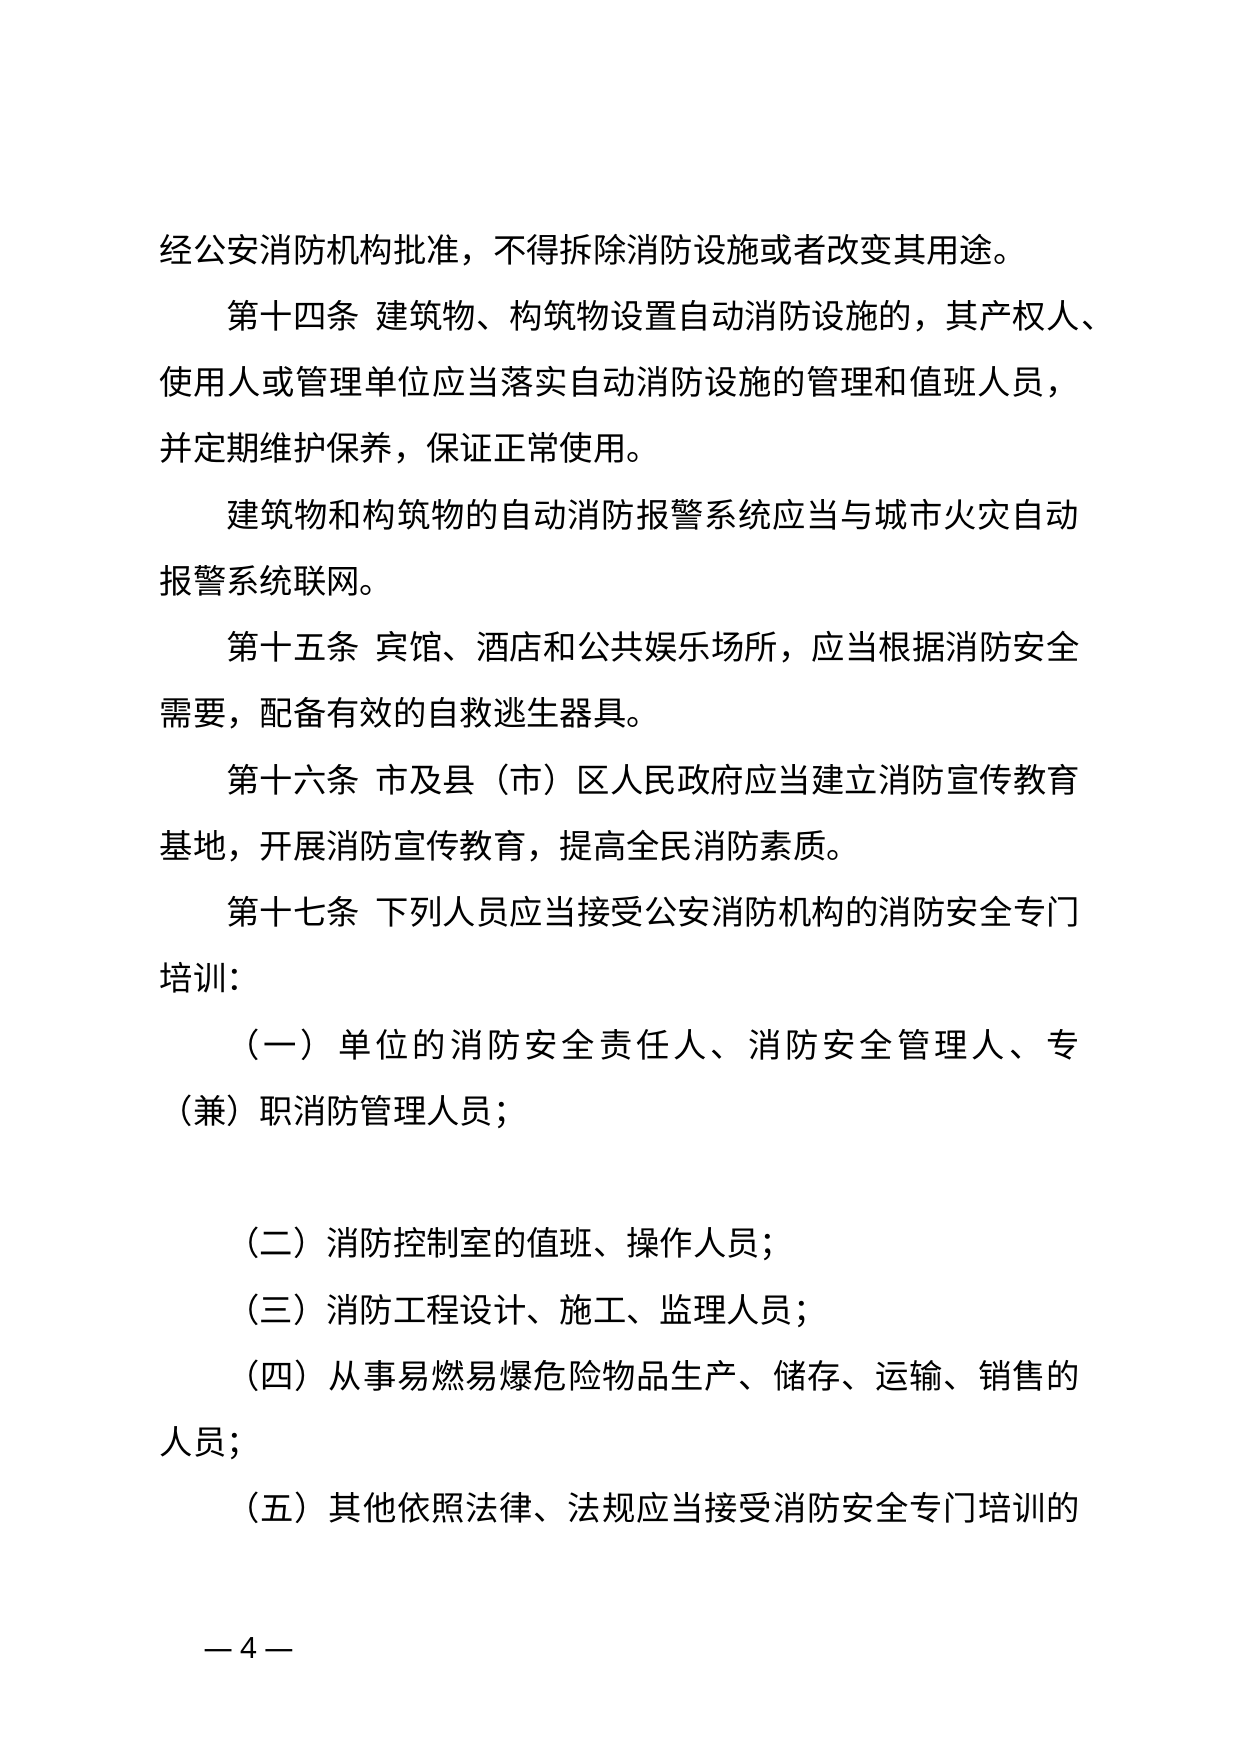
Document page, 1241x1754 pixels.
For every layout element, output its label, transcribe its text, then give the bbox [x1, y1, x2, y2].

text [159, 214, 1081, 281]
text 第十四条 建筑物、构筑物设置自动消防设施的，其产权人、使用人或管理单位应当落实自动消防设施的管理和值班人员，并定期维护保养，保证正常使用。 [159, 281, 1081, 479]
text 第十七条 下列人员应当接受公安消防机构的消防安全专门培训： [159, 877, 1081, 1009]
text （四）从事易燃易爆危险物品生产、储存、运输、销售的人员； [159, 1341, 1081, 1473]
text 第十六条 市及县（市）区人民政府应当建立消防宣传教育基地，开展消防宣传教育，提高全民消防素质。 [159, 744, 1081, 877]
text 建筑物和构筑物的自动消防报警系统应当与城市火灾自动报警系统联网。 [159, 479, 1081, 612]
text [159, 1473, 1081, 1539]
text （三）消防工程设计、施工、监理人员； [159, 1274, 1081, 1341]
text （一）单位的消防安全责任人、消防安全管理人、专（兼）职消防管理人员； [159, 1009, 1081, 1142]
text 第十五条 宾馆、酒店和公共娱乐场所，应当根据消防安全需要，配备有效的自救逃生器具。 [159, 612, 1081, 744]
text （二）消防控制室的值班、操作人员； [159, 1208, 1081, 1274]
